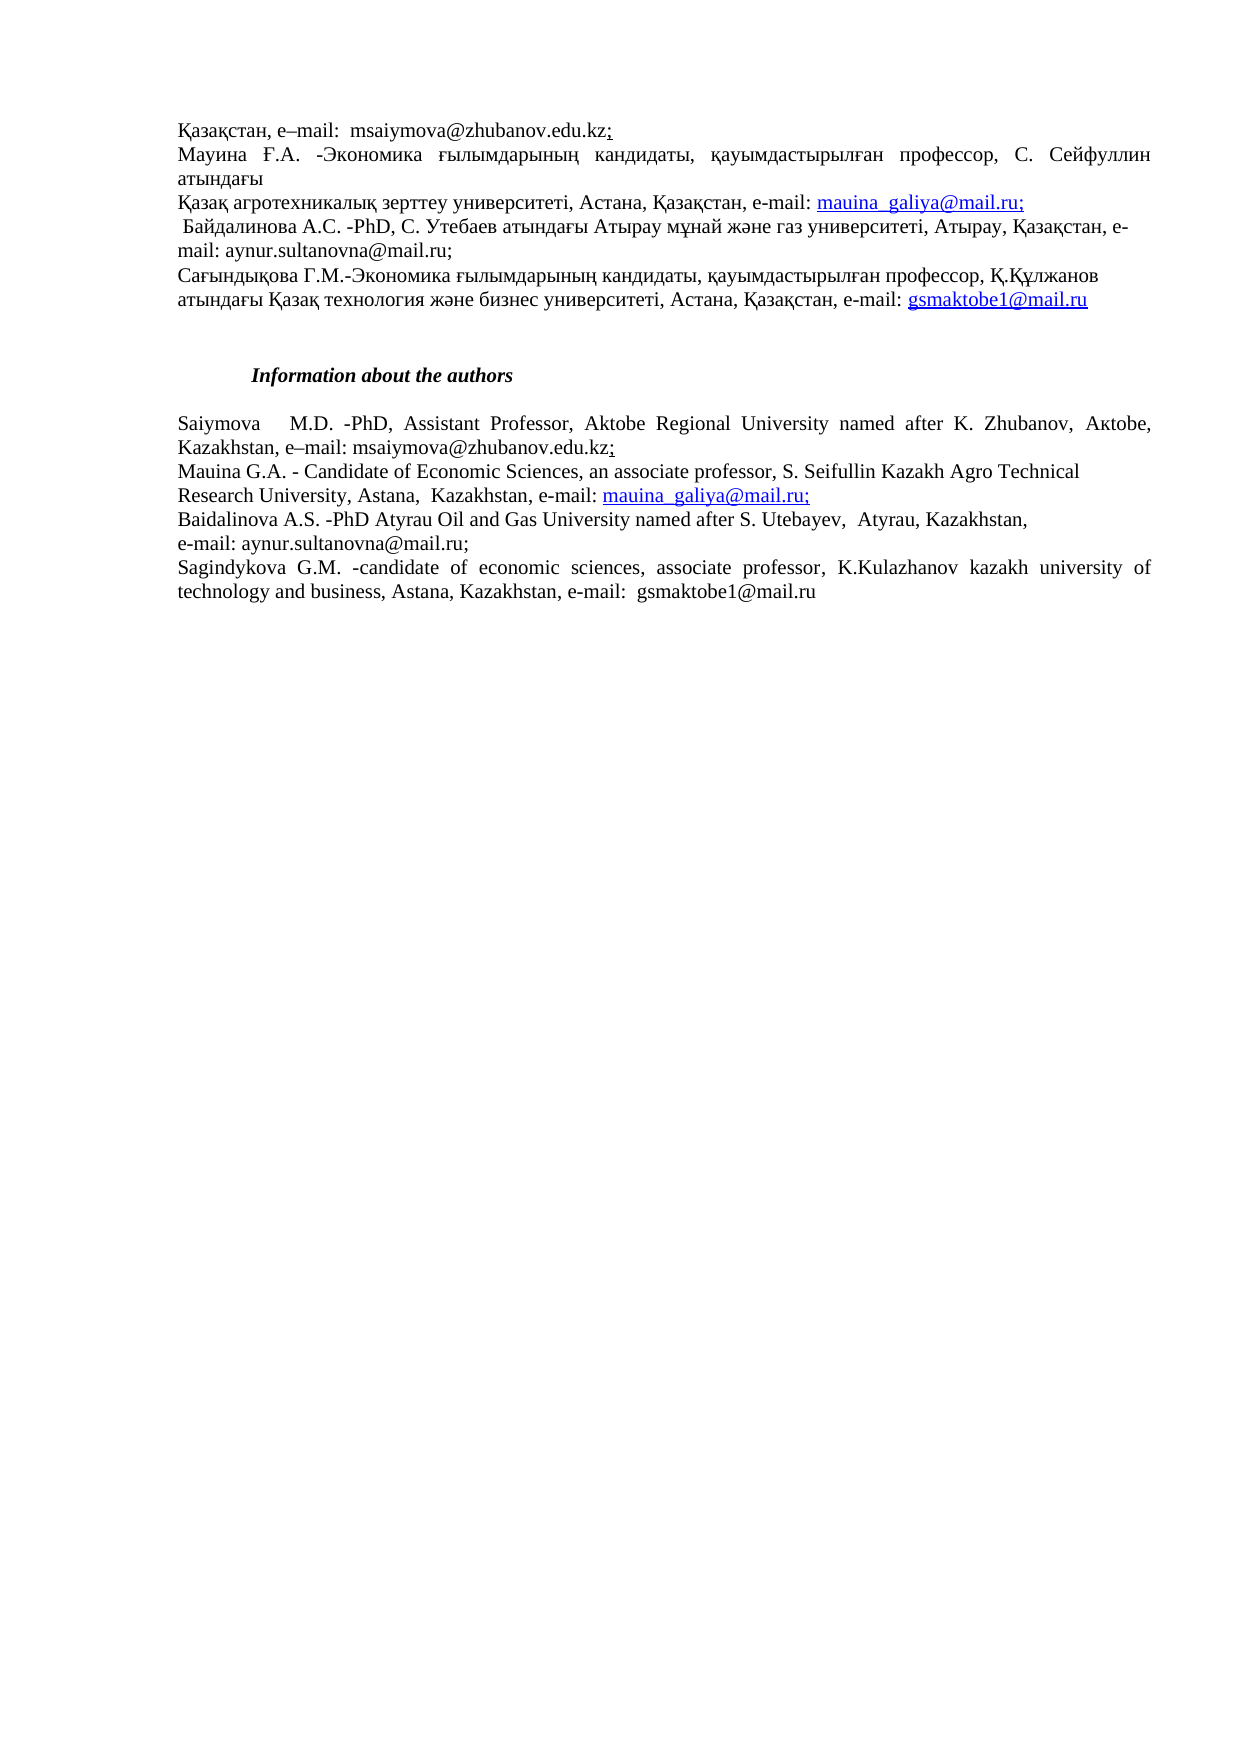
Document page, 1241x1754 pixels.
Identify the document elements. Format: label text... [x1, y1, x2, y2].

subtitle Sagindykova G.M. -candidate of economic sciences, associate professor, K.Kulazhanov kazakh university of technology and business, Astana, Kazakhstan, e-mail: gsmaktobe1@mail.ru [177, 555, 1152, 603]
text Мауина Ғ.А. -Экономика ғылымдарының кандидаты, қауымдастырылған профессор, С. Сейфуллин атындағы [177, 142, 1152, 190]
text Байдалинова А.С. -PhD, С. Утебаев атындағы Атырау мұнай және газ университеті, Атырау, Қазақстан, е-mail: aynur.sultanovna@mail.ru; [177, 214, 1152, 262]
text Сағындықова Г.М.-Экономика ғылымдарының кандидаты, қауымдастырылған профессор, Қ.Құлжанов атындағы Қазақ технология және бизнес университеті, Астана, Қазақстан, e-mail: gsmaktobe1@mail.ru [177, 262, 1152, 311]
text Saiymova М.D. -PhD, Assistant Professor, Aktobe Regional University named after K. Zhubanov, Акtobe, Kazakhstan, e–mail: msaiymova@zhubanov.edu.kz; [177, 411, 1152, 459]
text Mauina G.A. - Candidate of Economic Sciences, an associate professor, S. Seifullin Kazakh Agro Technical Research University, Astana, Kazakhstan, e-mail: mauina_galiya@mail.ru; [177, 459, 1152, 507]
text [177, 118, 1152, 142]
text e-mail: aynur.sultanovna@mail.ru; [177, 531, 1152, 555]
text Қазақ агротехникалық зерттеу университеті, Астана, Қазақстан, е-mail: mauina_galiya@mail.ru; [177, 190, 1152, 214]
text Information about the authors [177, 363, 1152, 387]
text Baidalinova A.S. -PhD Atyrau Oil and Gas University named after S. Utebayev, Atyrau, Kazakhstan, [177, 507, 1152, 531]
